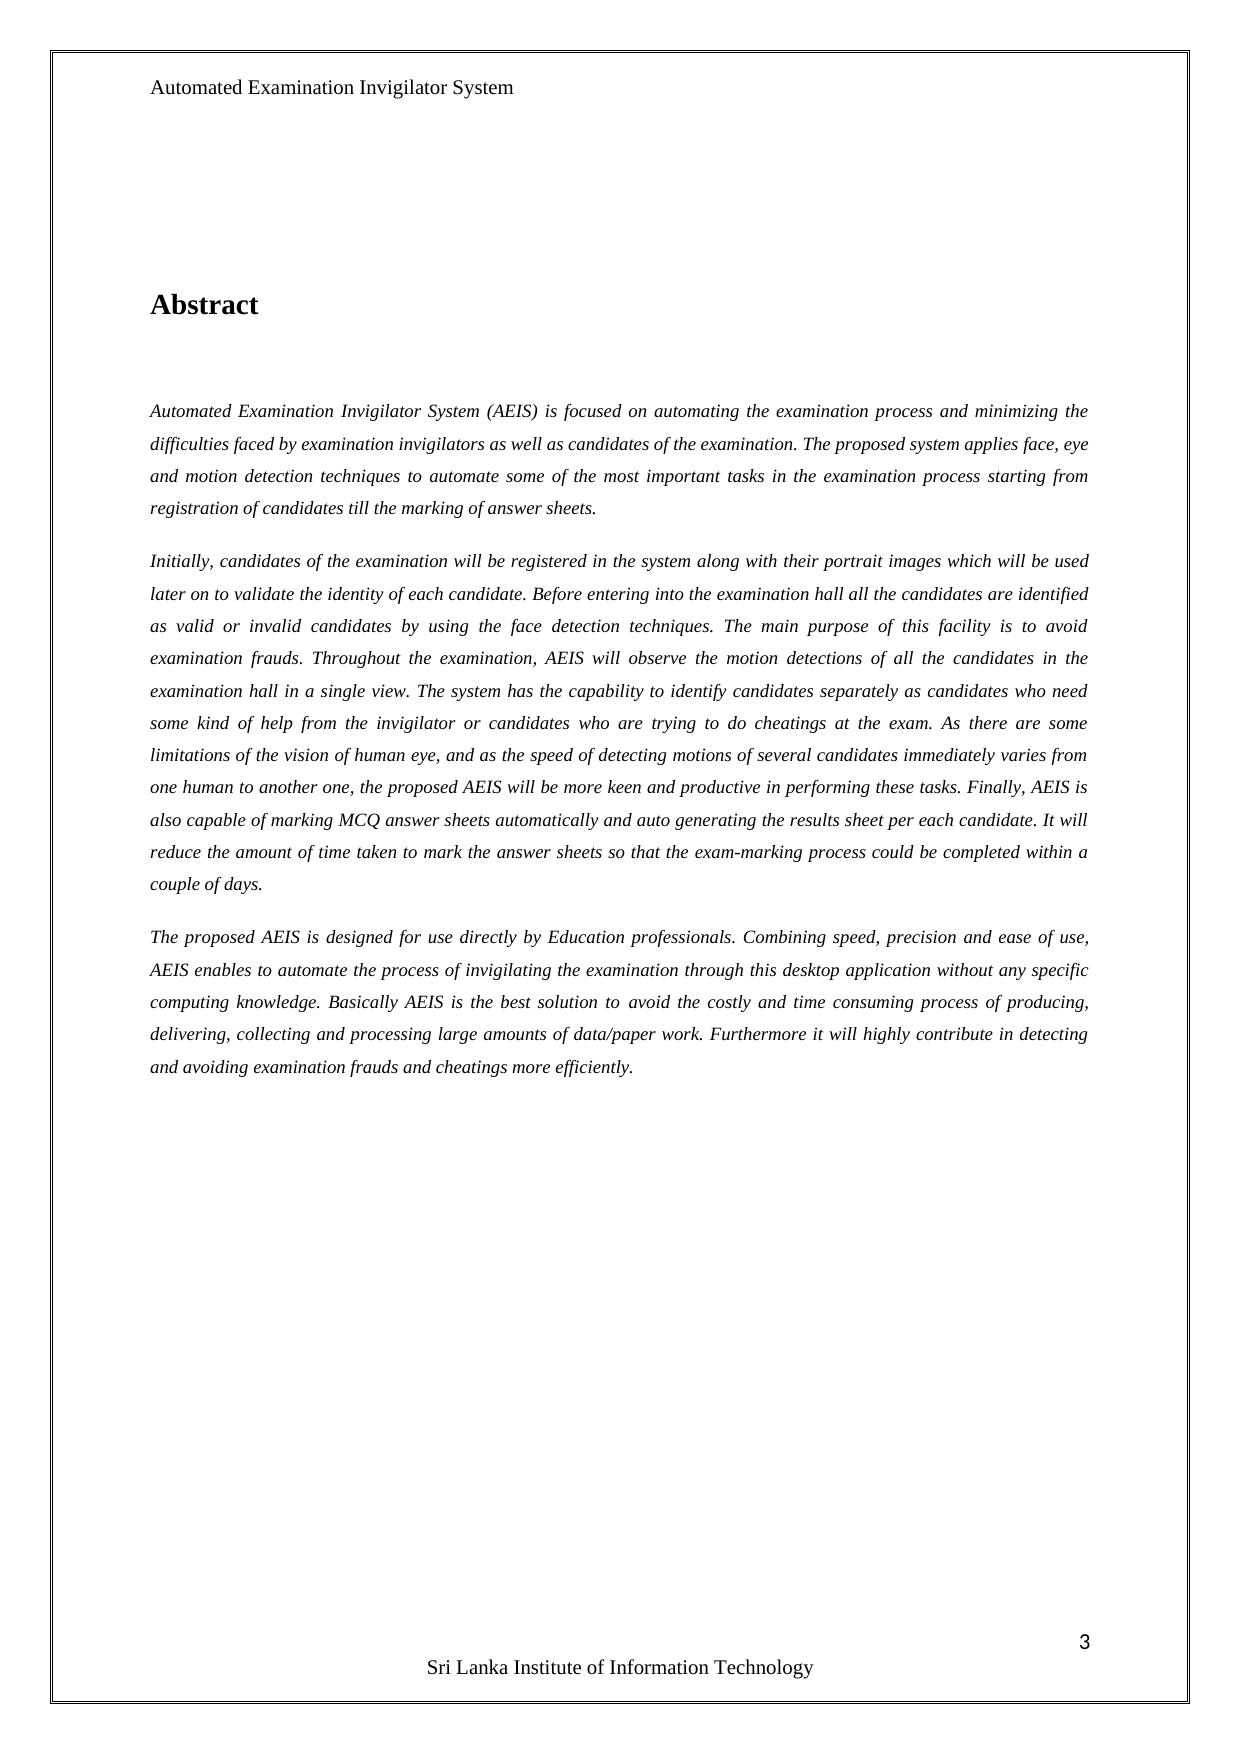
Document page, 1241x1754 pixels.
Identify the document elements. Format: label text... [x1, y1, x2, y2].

text Abstract [150, 287, 1090, 321]
text Initially, candidates of the examination will be registered in the system along with their portrait images which will be used later on to validate the identity of each candidate. Before entering into the examination hall all the candidates are identified as valid or invalid candidates by using the face detection techniques. The main purpose of this facility is to avoid examination frauds. Throughout the examination, AEIS will observe the motion detections of all the candidates in the examination hall in a single view. The system has the capability to identify candidates separately as candidates who need some kind of help from the invigilator or candidates who are trying to do cheatings at the exam. As there are some limitations of the vision of human eye, and as the speed of detecting motions of several candidates immediately varies from one human to another one, the proposed AEIS will be more keen and productive in performing these tasks. Finally, AEIS is also capable of marking MCQ answer sheets automatically and auto generating the results sheet per each candidate. It will reduce the amount of time taken to mark the answer sheets so that the exam-marking process could be completed within a couple of days. [150, 550, 1090, 895]
text Automated Examination Invigilator System (AEIS) is focused on automating the examination process and minimizing the difficulties faced by examination invigilators as well as candidates of the examination. The proposed system applies face, eye and motion detection techniques to automate some of the most important tasks in the examination process starting from registration of candidates till the marking of answer sheets. [150, 400, 1090, 519]
text The proposed AEIS is designed for use directly by Education professionals. Combining speed, precision and ease of use, AEIS enables to automate the process of invigilating the examination through this desktop application without any specific computing knowledge. Basically AEIS is the best solution to avoid the costly and time consuming process of producing, delivering, collecting and processing large amounts of data/paper work. Furthermore it will highly contribute in detecting and avoiding examination frauds and cheatings more efficiently. [150, 926, 1090, 1023]
